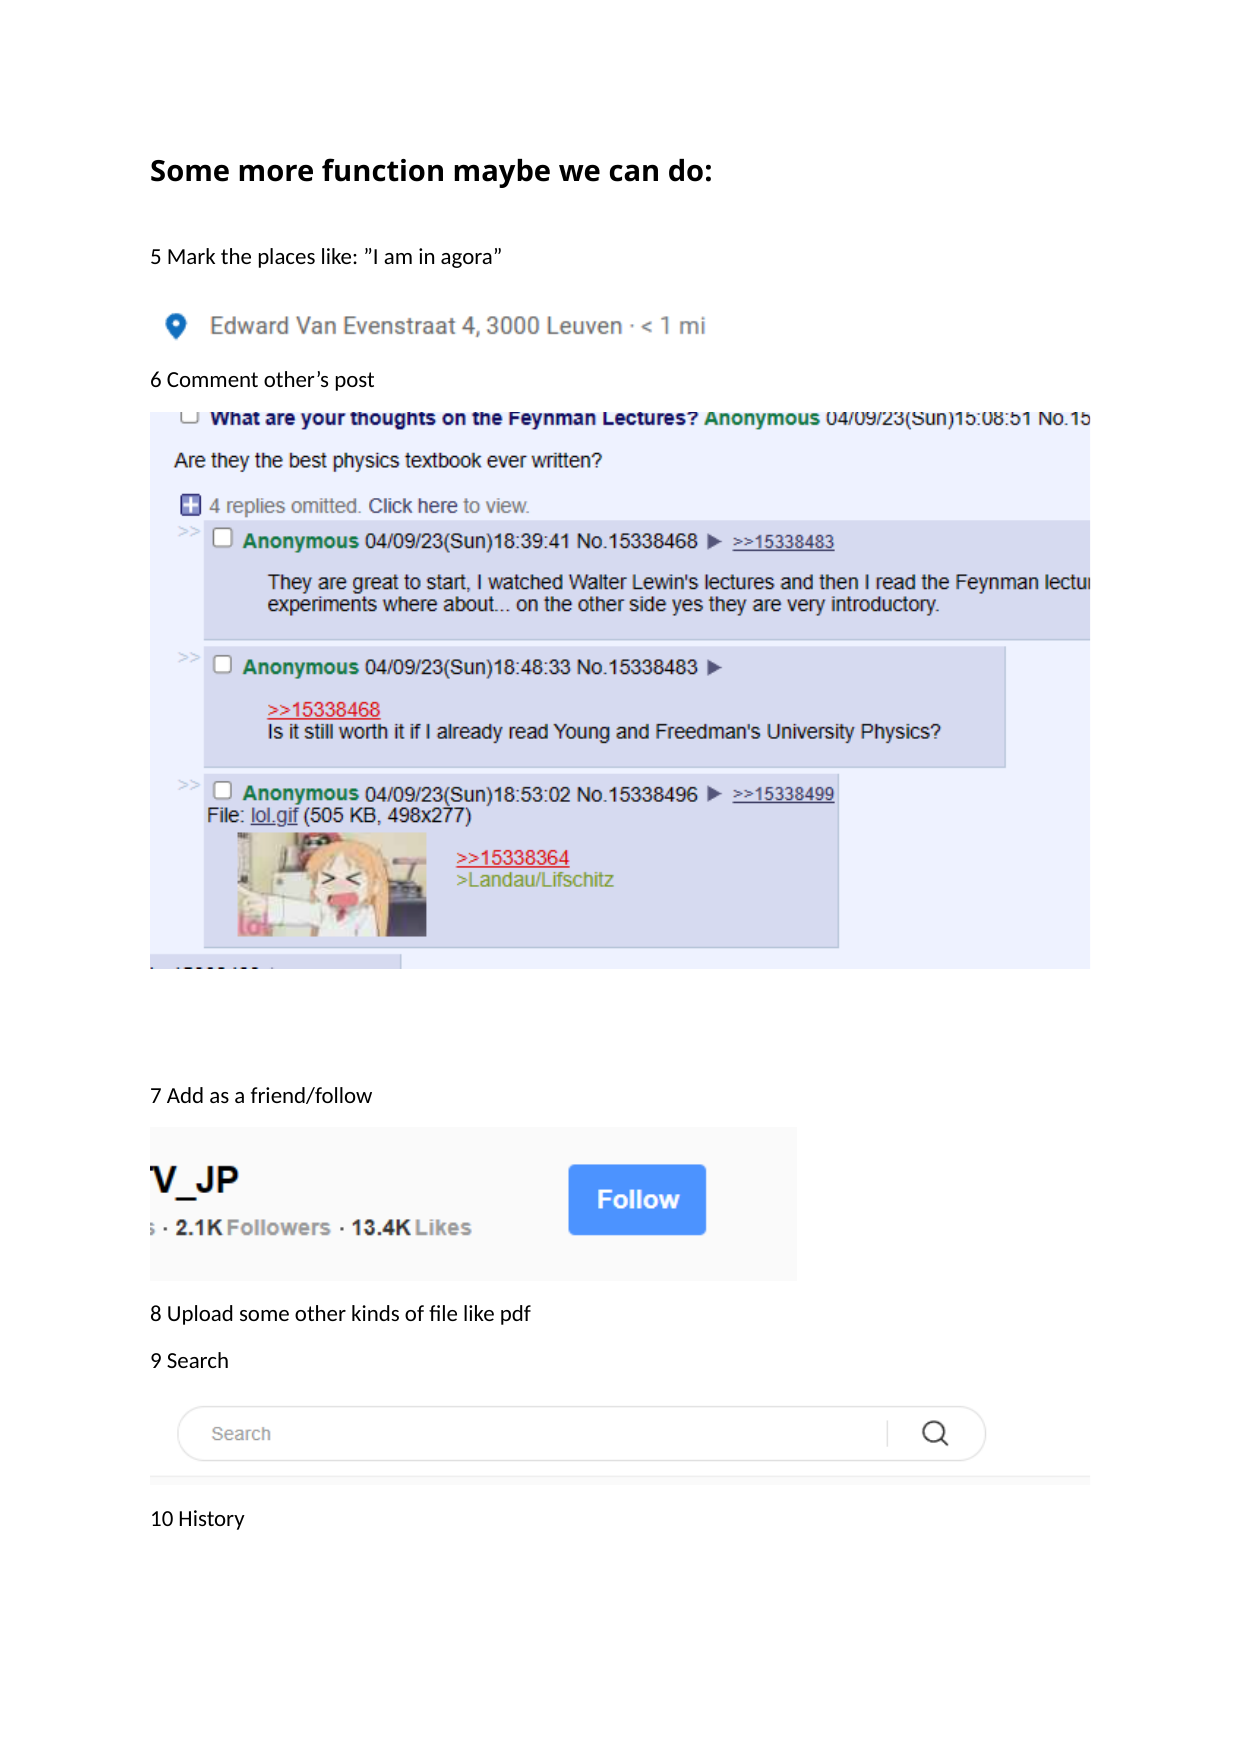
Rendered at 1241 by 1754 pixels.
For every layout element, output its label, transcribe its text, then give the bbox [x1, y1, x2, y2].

text 8 Upload some other kinds of file like pdf [150, 1299, 1090, 1328]
text 9 Search [150, 1346, 1090, 1374]
picture [150, 288, 807, 347]
picture [150, 412, 1091, 969]
text 5 Mark the places like: ”I am in agora” [150, 242, 1090, 270]
subtitle Some more function maybe we can do: [150, 150, 1090, 190]
picture [150, 1393, 1091, 1485]
picture [150, 1127, 797, 1281]
text 6 Comment other’s post [150, 366, 1090, 394]
text 10 History [150, 1504, 1090, 1532]
text 7 Add as a friend/follow [150, 1081, 1090, 1109]
